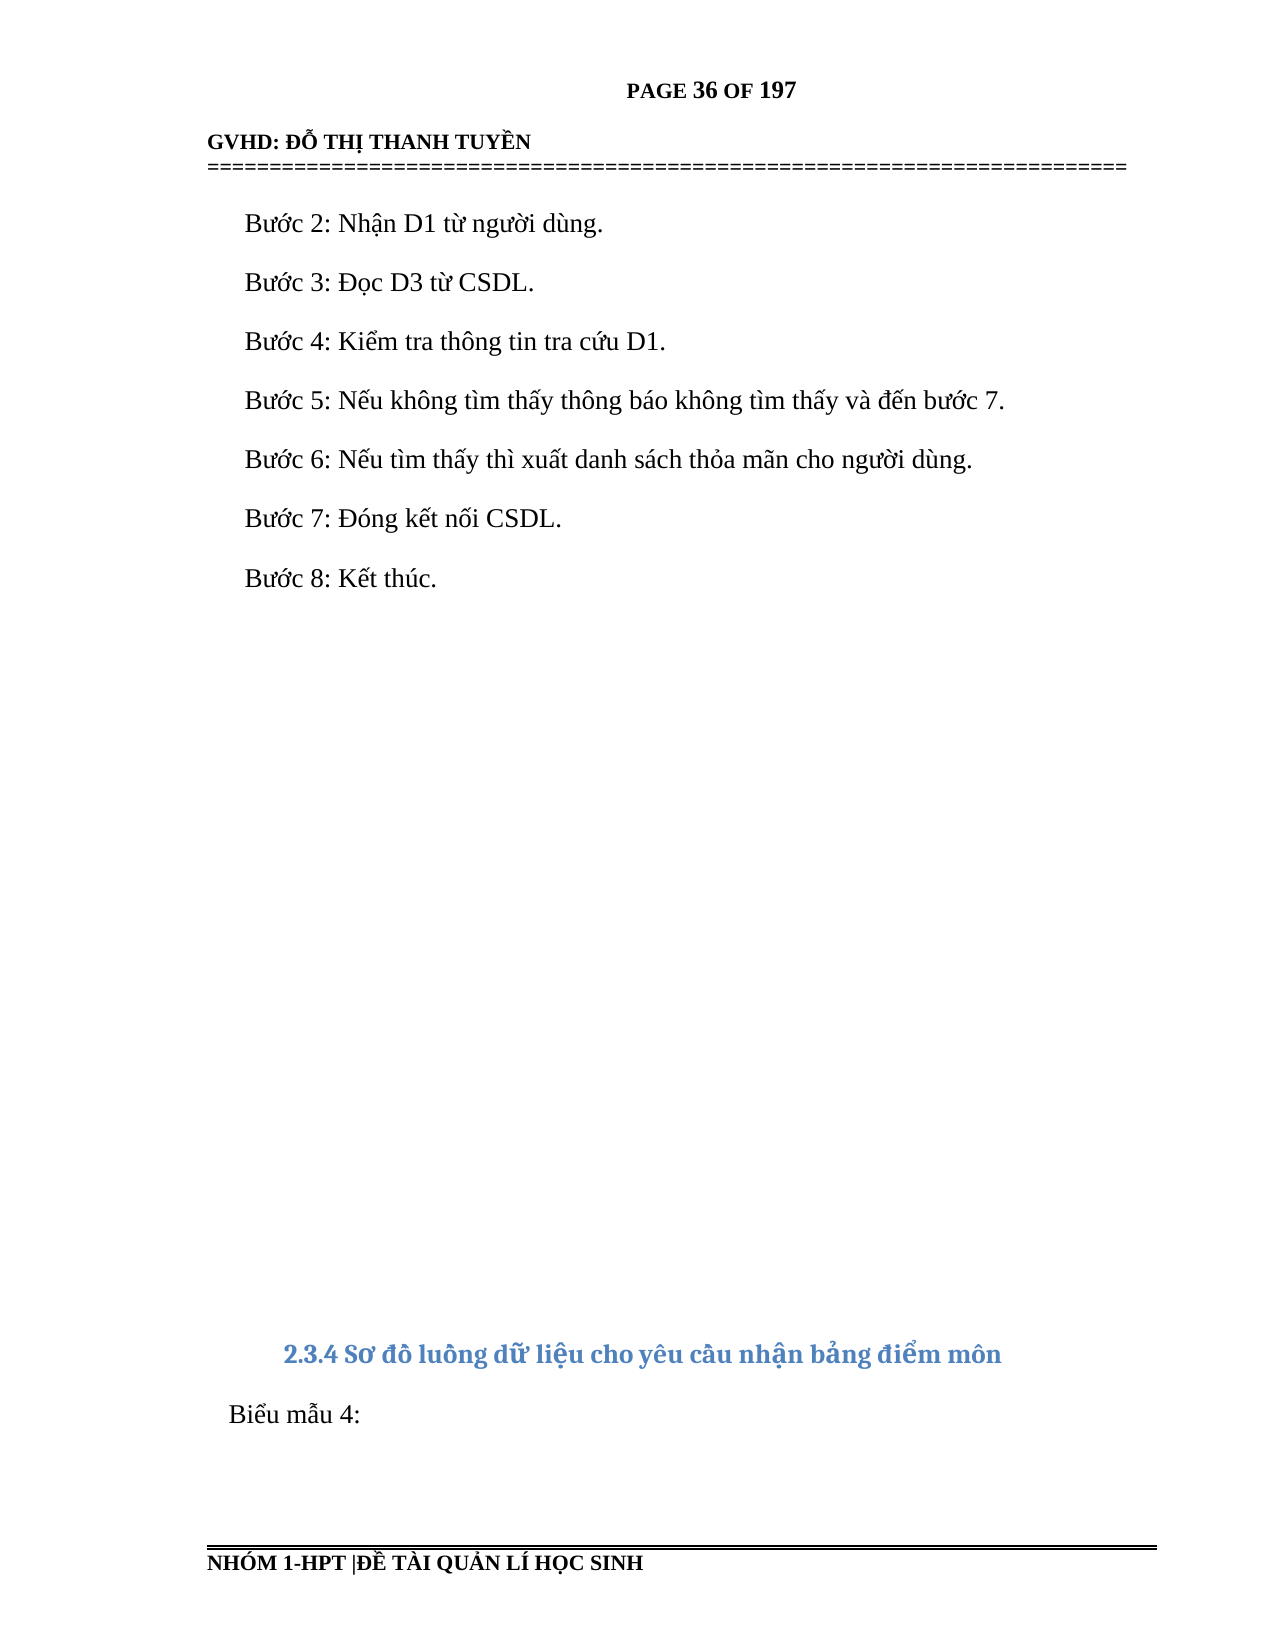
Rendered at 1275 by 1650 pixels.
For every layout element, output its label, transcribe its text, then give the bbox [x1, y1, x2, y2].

text Bước 5: Nếu không tìm thấy thông báo không tìm thấy và đến bước 7. [244, 384, 1157, 415]
text Bước 6: Nếu tìm thấy thì xuất danh sách thỏa mãn cho người dùng. [244, 443, 1157, 474]
subtitle 2.3.4 Sơ đồ luồng dữ liệu cho yêu cầu nhận bảng điểm môn [207, 1339, 1157, 1370]
text Biểu mẫu 4: [207, 1398, 1157, 1429]
text Bước 8: Kết thúc. [244, 562, 1157, 593]
text Bước 7: Đóng kết nối CSDL. [244, 503, 1157, 534]
text Bước 2: Nhận D1 từ người dùng. [244, 207, 1157, 238]
text Bước 4: Kiểm tra thông tin tra cứu D1. [244, 325, 1157, 356]
text Bước 3: Đọc D3 từ CSDL. [244, 266, 1157, 297]
